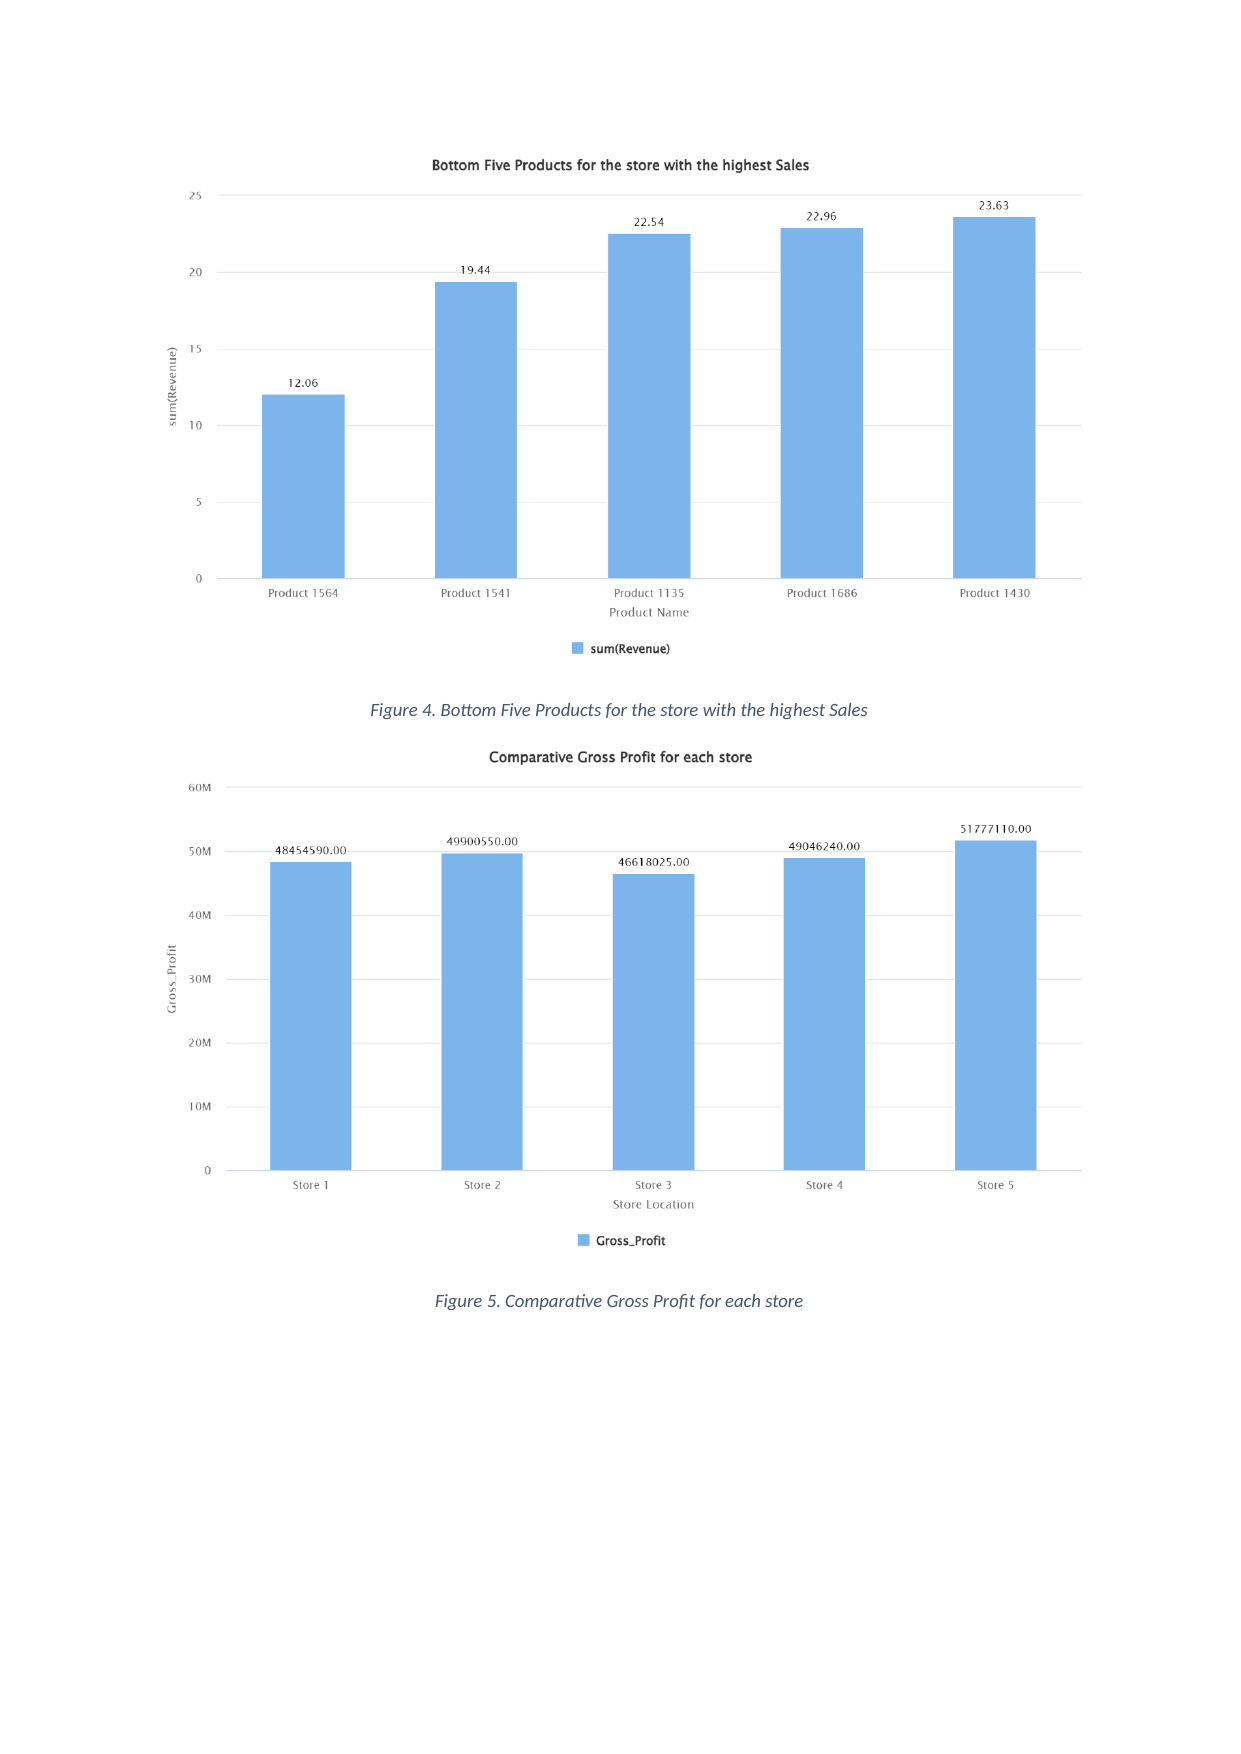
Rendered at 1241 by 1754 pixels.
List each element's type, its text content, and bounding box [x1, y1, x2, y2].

picture [150, 150, 1091, 679]
picture [150, 741, 1091, 1271]
